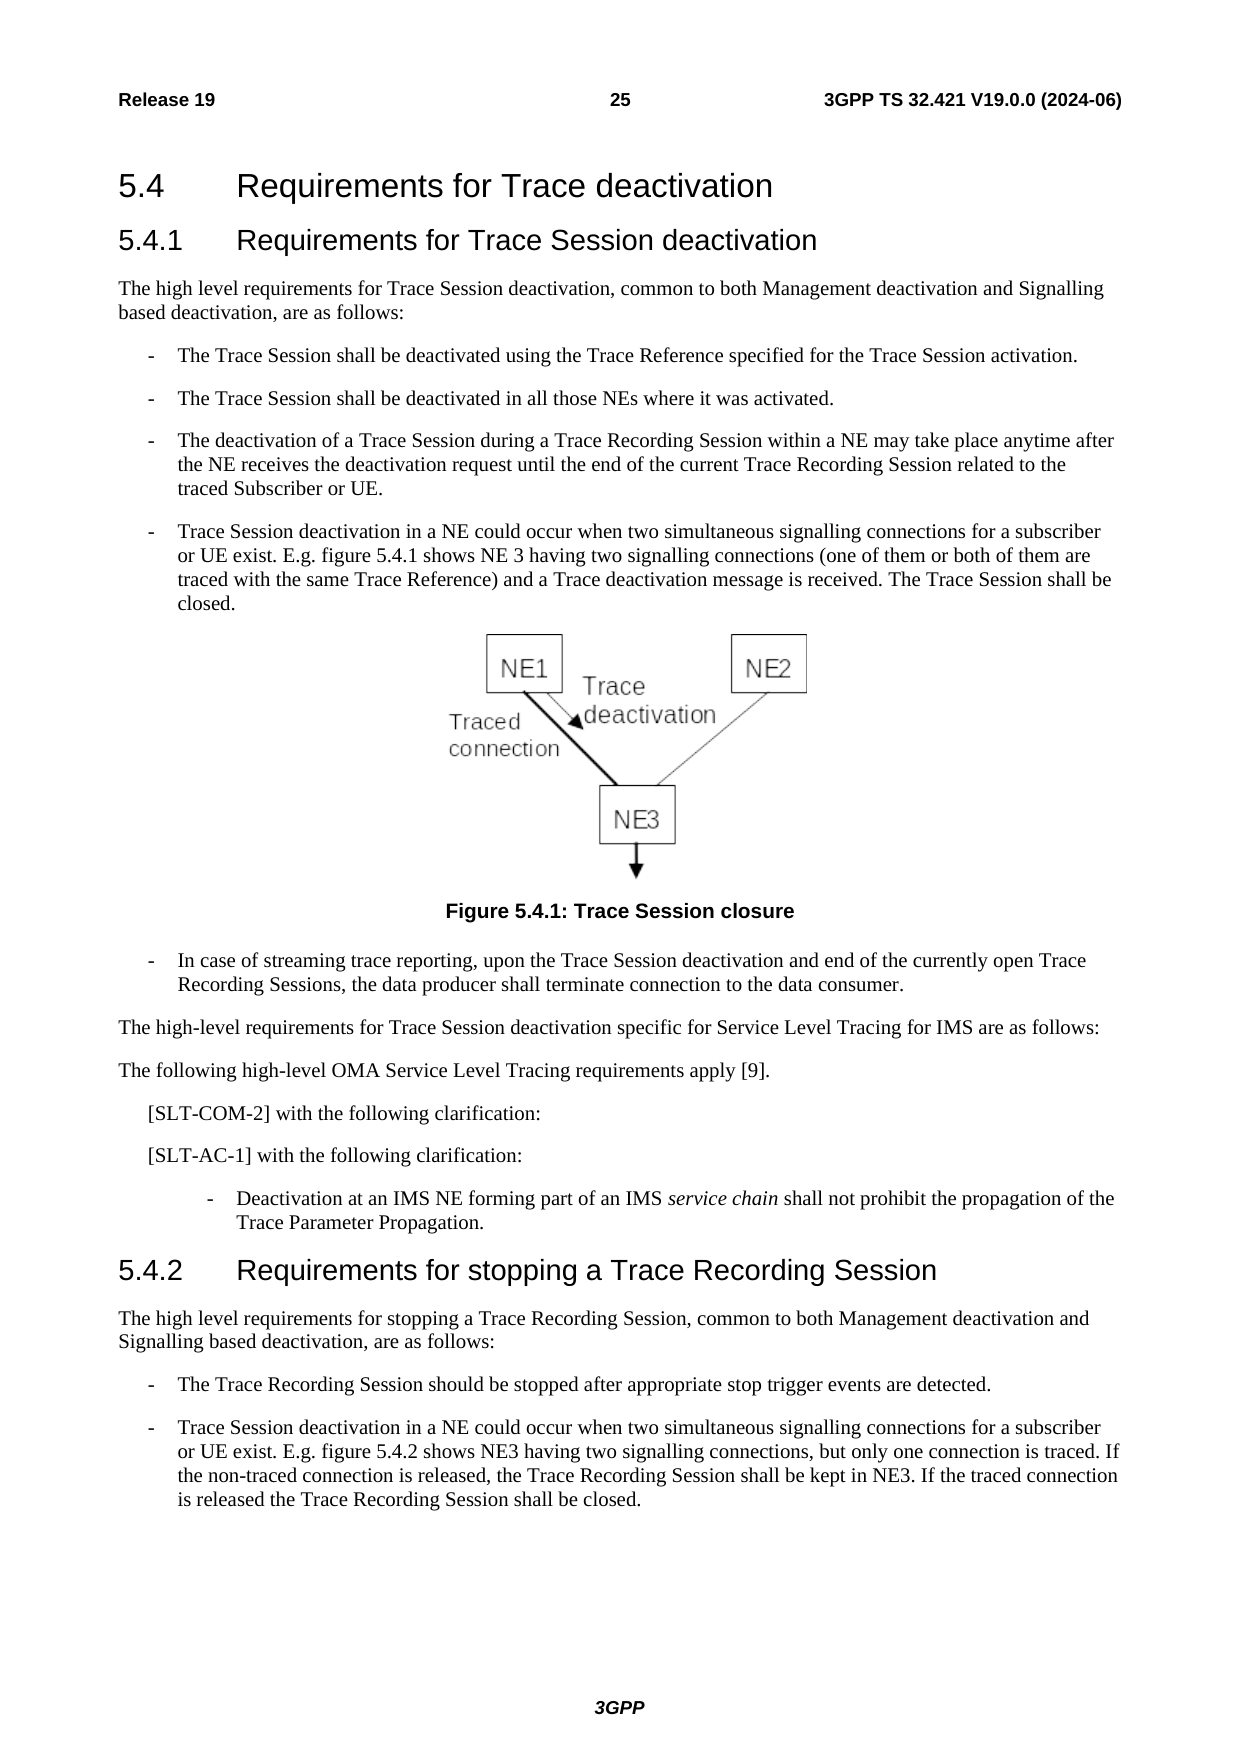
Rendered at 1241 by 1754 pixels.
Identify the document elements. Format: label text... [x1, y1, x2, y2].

subtitle 5.4.2 Requirements for stopping a Trace Recording Session [118, 1253, 1122, 1287]
text - Trace Session deactivation in a NE could occur when two simultaneous signalling connections for a subscriber or UE exist. E.g. figure 5.4.2 shows NE3 having two signalling connections, but only one connection is traced. If the non-traced connection is released, the Trace Recording Session shall be kept in NE3. If the traced connection is released the Trace Recording Session shall be closed. [148, 1415, 1122, 1511]
text - The Trace Session shall be deactivated in all those NEs where it was activated. [148, 385, 1122, 409]
text - Trace Session deactivation in a NE could occur when two simultaneous signalling connections for a subscriber or UE exist. E.g. figure 5.4.1 shows NE 3 having two signalling connections (one of them or both of them are traced with the same Trace Reference) and a Trace deactivation message is received. The Trace Session shall be closed. [148, 519, 1122, 615]
text [SLT-COM-2] with the following clarification: [148, 1101, 1122, 1125]
text - The Trace Session shall be deactivated using the Trace Reference specified for the Trace Session activation. [148, 343, 1122, 367]
text - Deactivation at an IMS NE forming part of an IMS service chain shall not prohibit the propagation of the Trace Parameter Propagation. [207, 1186, 1122, 1234]
text The high level requirements for stopping a Trace Recording Session, common to both Management deactivation and Signalling based deactivation, are as follows: [118, 1305, 1122, 1353]
text - In case of streaming trace reporting, upon the Trace Session deactivation and end of the currently open Trace Recording Sessions, the data producer shall terminate connection to the data consumer. [148, 948, 1122, 996]
text - The deactivation of a Trace Session during a Trace Recording Session within a NE may take place anytime after the NE receives the deactivation request until the end of the current Trace Recording Session related to the traced Subscriber or UE. [148, 428, 1122, 500]
text Figure 5.4.1: Trace Session closure [118, 899, 1122, 923]
text [SLT-AC-1] with the following clarification: [148, 1143, 1122, 1167]
text - The Trace Recording Session should be stopped after appropriate stop trigger events are detected. [148, 1372, 1122, 1396]
subtitle 5.4 Requirements for Trace deactivation [118, 166, 1122, 205]
subtitle 5.4.1 Requirements for Trace Session deactivation [118, 223, 1122, 257]
text The high-level requirements for Trace Session deactivation specific for Service Level Tracing for IMS are as follows: [118, 1015, 1122, 1039]
text The following high-level OMA Service Level Tracing requirements apply [9]. [118, 1058, 1122, 1082]
text The high level requirements for Trace Session deactivation, common to both Management deactivation and Signalling based deactivation, are as follows: [118, 276, 1122, 324]
